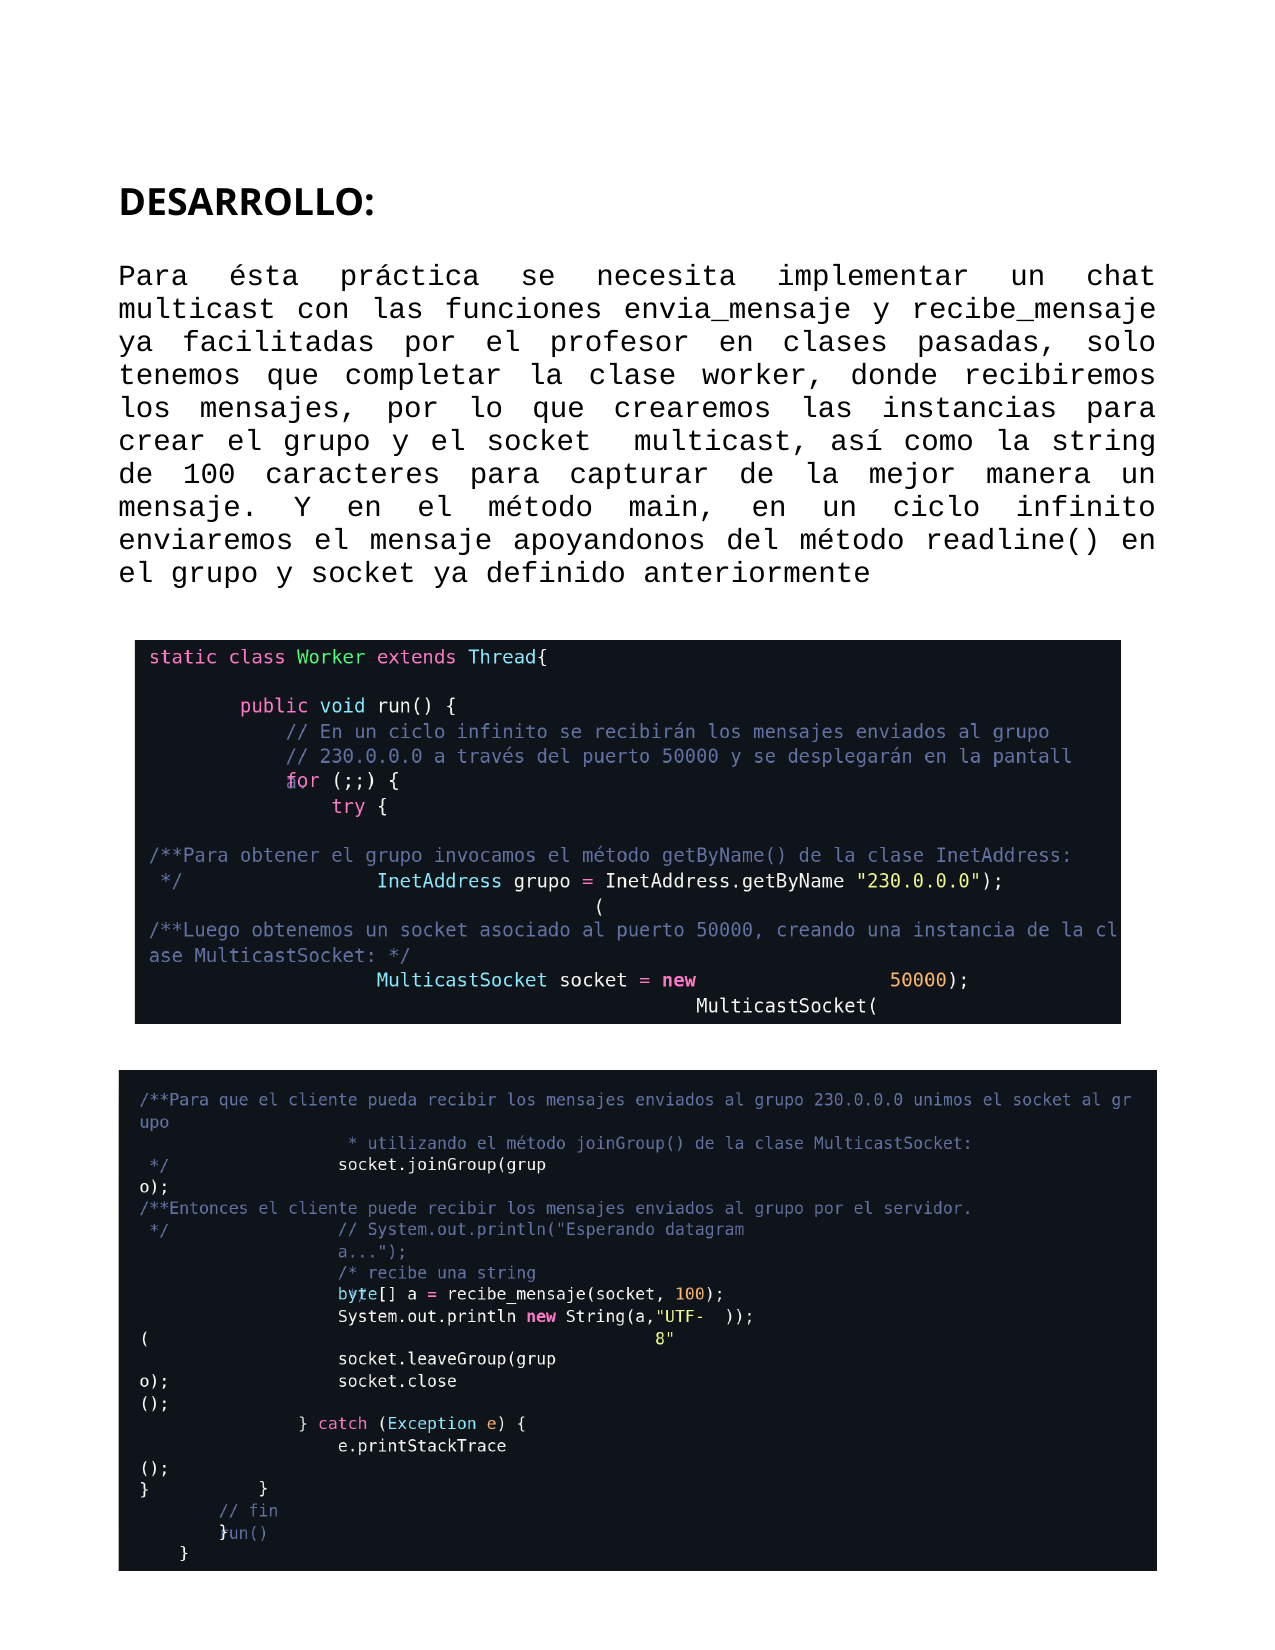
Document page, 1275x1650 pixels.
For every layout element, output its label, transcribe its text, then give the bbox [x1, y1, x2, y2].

text Para ésta práctica se necesita implementar un chat multicast con las funciones envia_mensaje y recibe_mensaje ya facilitadas por el profesor en clases pasadas, solo tenemos que completar la clase worker, donde recibiremos los mensajes, por lo que crearemos las instancias para crear el grupo y el socket multicast, así como la string de 100 caracteres para capturar de la mejor manera un mensaje. Y en el método main, en un ciclo infinito enviaremos el mensaje apoyandonos del método readline() en el grupo y socket ya definido anteriormente [118, 261, 1157, 591]
text DESARROLLO: [118, 176, 1157, 227]
picture [118, 1070, 1157, 1571]
picture [134, 640, 1121, 1024]
